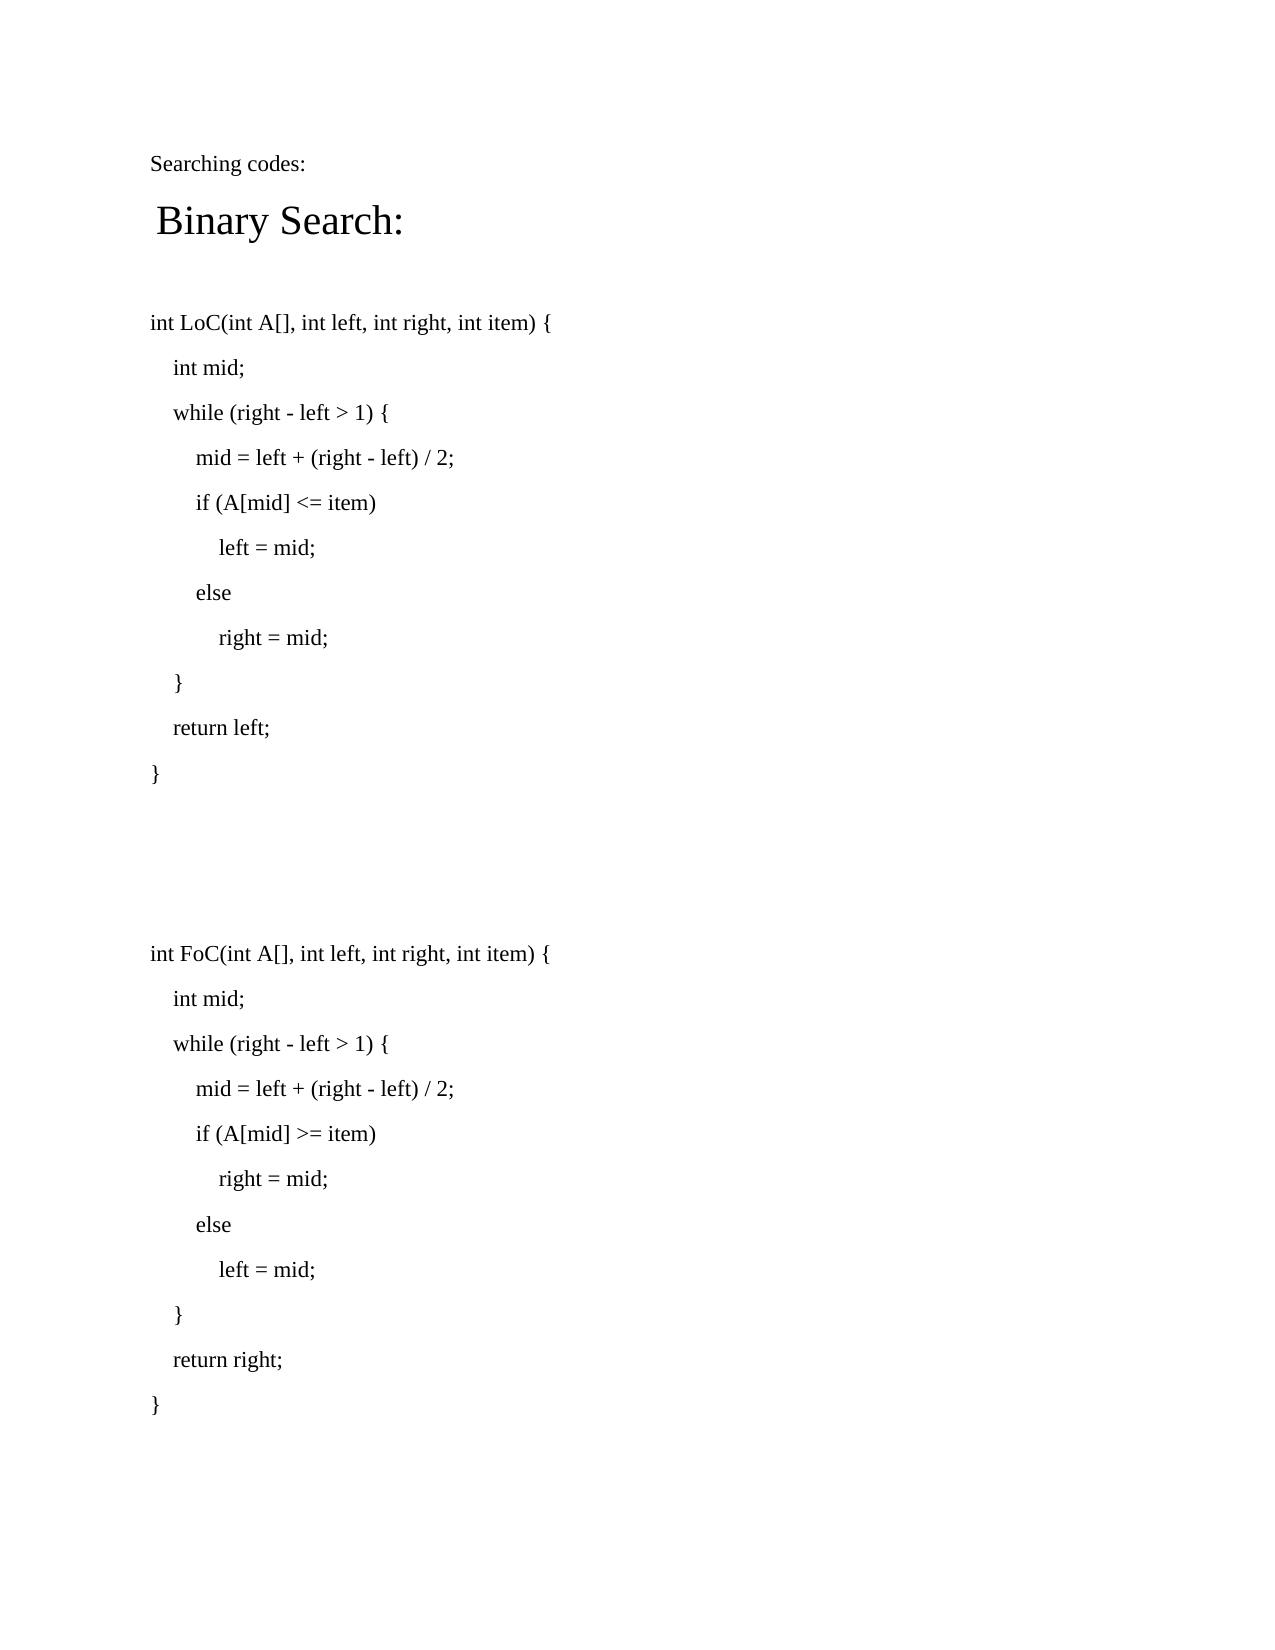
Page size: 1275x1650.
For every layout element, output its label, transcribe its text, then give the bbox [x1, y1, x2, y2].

text left = mid; [150, 1256, 1125, 1282]
text else [150, 1211, 1125, 1237]
text } [150, 1301, 1125, 1327]
text int mid; [150, 985, 1125, 1011]
text if (A[mid] <= item) [150, 489, 1125, 515]
text Searching codes: [150, 150, 1125, 176]
text right = mid; [150, 624, 1125, 651]
text mid = left + (right - left) / 2; [150, 1075, 1125, 1102]
text int mid; [150, 354, 1125, 380]
text } [150, 669, 1125, 696]
text return right; [150, 1346, 1125, 1372]
text left = mid; [150, 534, 1125, 560]
text int LoC(int A[], int left, int right, int item) { [150, 308, 1125, 335]
text mid = left + (right - left) / 2; [150, 444, 1125, 470]
text return left; [150, 714, 1125, 741]
text while (right - left > 1) { [150, 399, 1125, 425]
text } [150, 759, 1125, 786]
text int FoC(int A[], int left, int right, int item) { [150, 940, 1125, 966]
text Binary Search: [150, 195, 1125, 243]
text } [150, 1391, 1125, 1417]
text if (A[mid] >= item) [150, 1120, 1125, 1147]
text right = mid; [150, 1166, 1125, 1192]
text while (right - left > 1) { [150, 1030, 1125, 1057]
text else [150, 579, 1125, 606]
